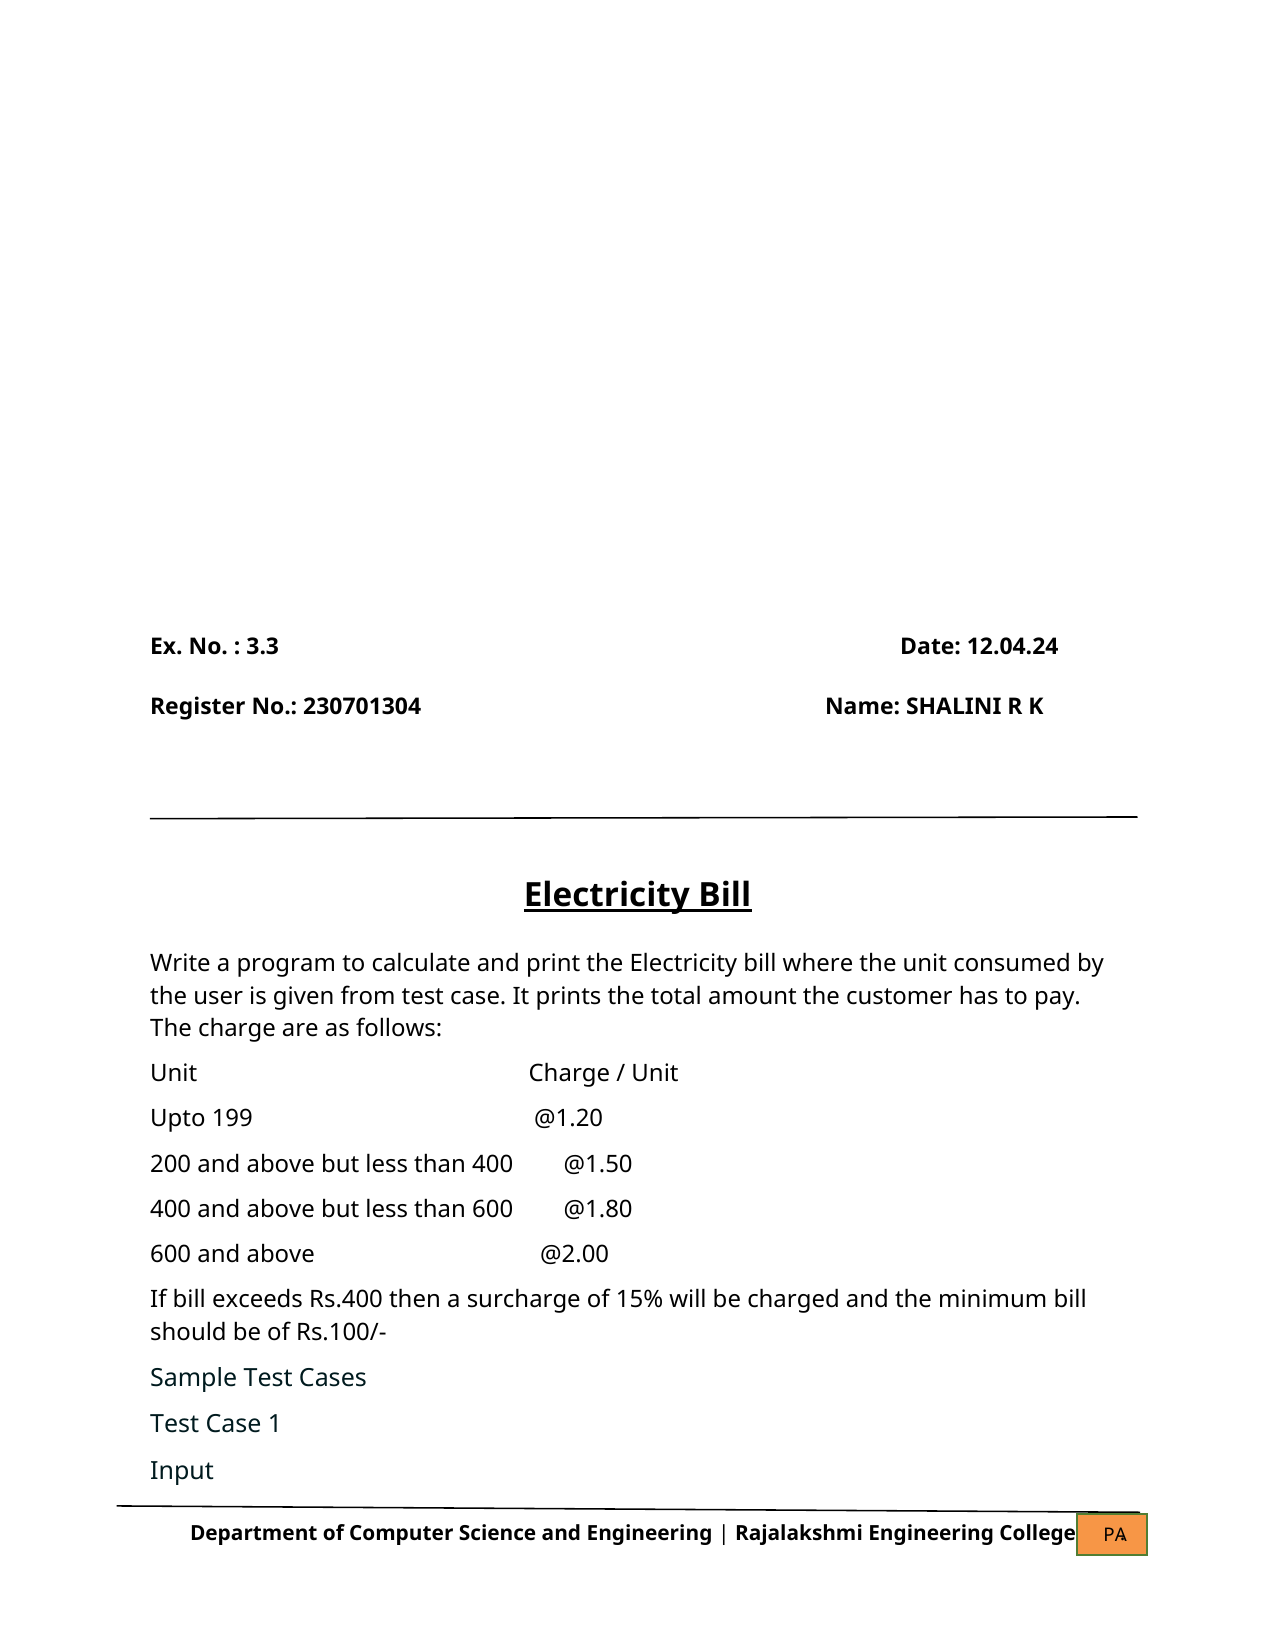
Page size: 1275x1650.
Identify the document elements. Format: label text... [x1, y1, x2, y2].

text Sample Test Cases [150, 1359, 1125, 1393]
text Upto 199 @1.20 [150, 1101, 1125, 1134]
text Ex. No. : 3.3 Date: 12.04.24 [150, 629, 1125, 661]
text Input [150, 1452, 1125, 1487]
text Test Case 1 [150, 1406, 1125, 1440]
text Write a program to calculate and print the Electricity bill where the unit consumed by the user is given from test case. It prints the total amount the customer has to pay. The charge are as follows: [150, 946, 1125, 1044]
text 600 and above @2.00 [150, 1237, 1125, 1269]
text Electricity Bill [150, 871, 1125, 917]
text 400 and above but less than 600 @1.80 [150, 1191, 1125, 1224]
text If bill exceeds Rs.400 then a surcharge of 15% will be charged and the minimum bill should be of Rs.100/- [150, 1282, 1125, 1347]
text 200 and above but less than 400 @1.50 [150, 1146, 1125, 1179]
text Unit Charge / Unit [150, 1056, 1125, 1089]
text Register No.: 230701304 Name: SHALINI R K [150, 690, 1125, 721]
